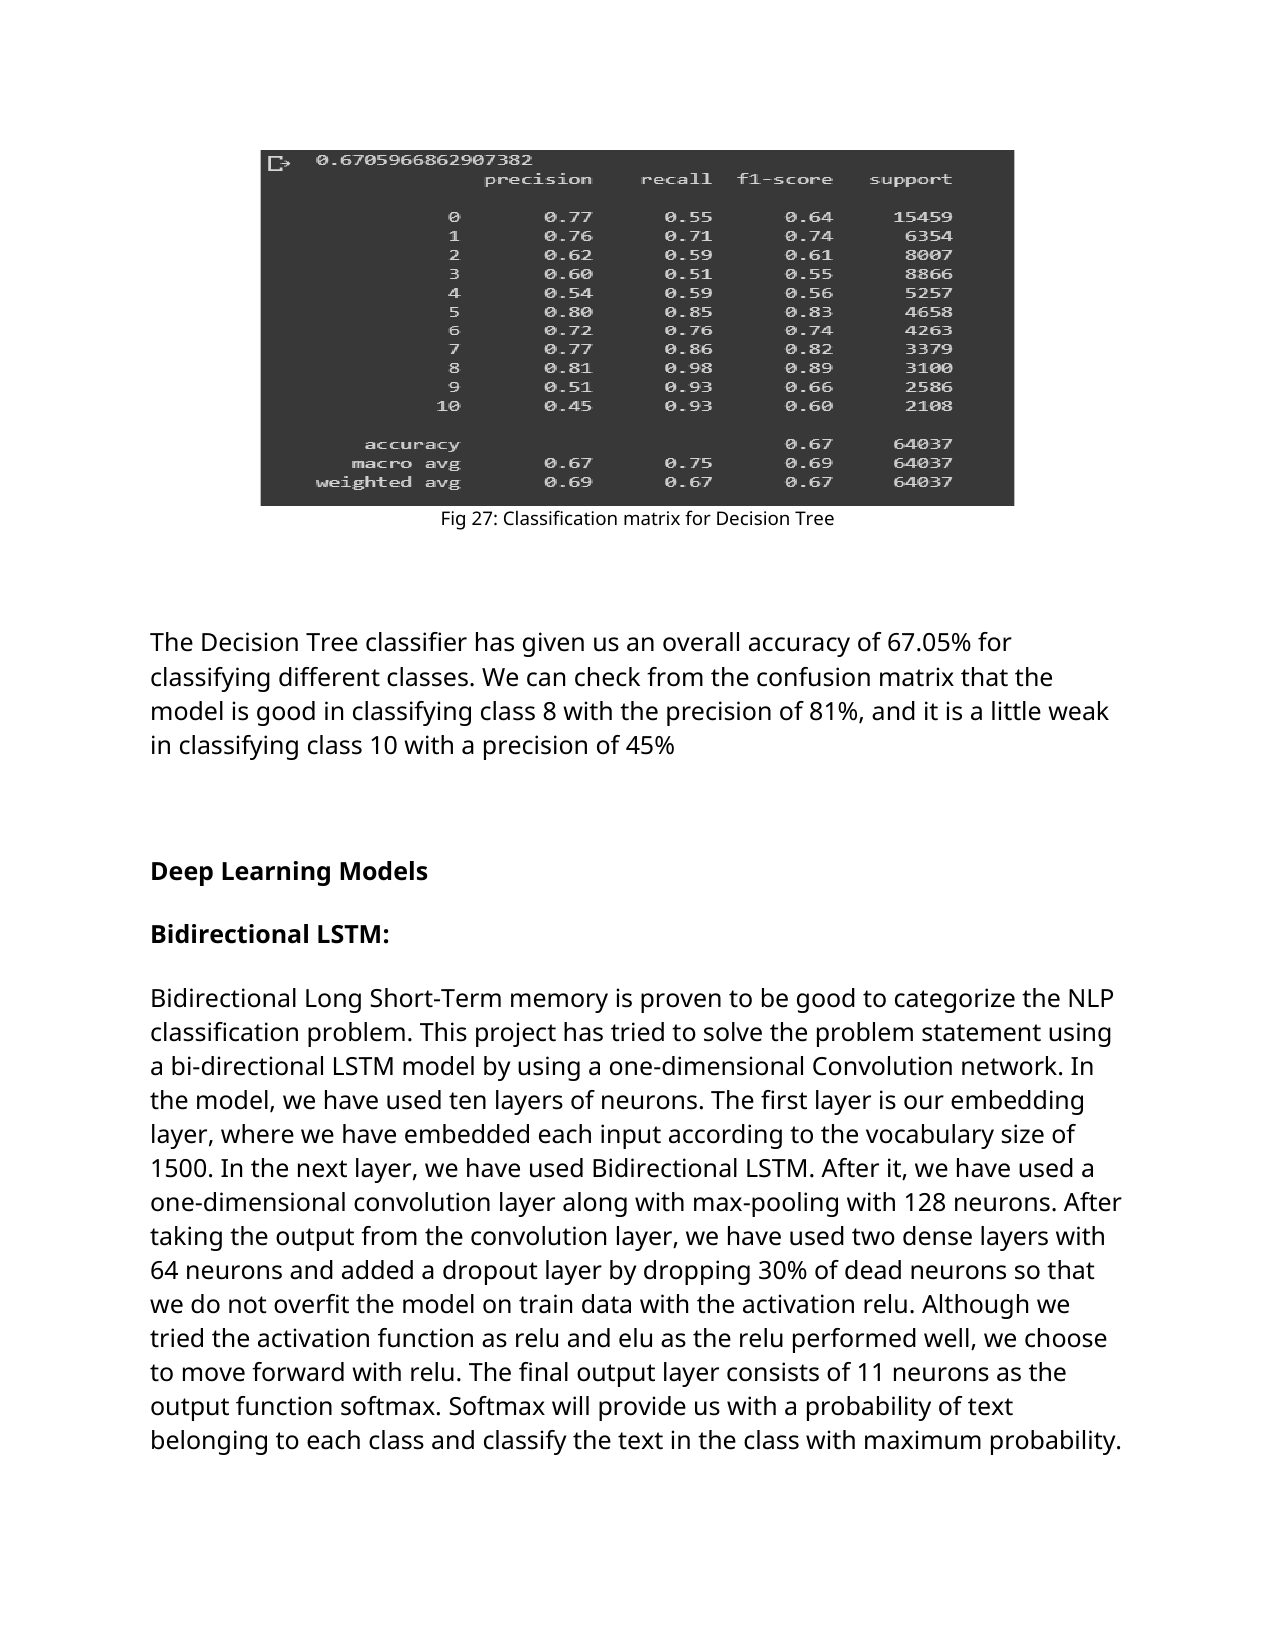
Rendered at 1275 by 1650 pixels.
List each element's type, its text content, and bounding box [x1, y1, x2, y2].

text Bidirectional Long Short-Term memory is proven to be good to categorize the NLP classification problem. This project has tried to solve the problem statement using a bi-directional LSTM model by using a one-dimensional Convolution network. In the model, we have used ten layers of neurons. The first layer is our embedding layer, where we have embedded each input according to the vocabulary size of 1500. In the next layer, we have used Bidirectional LSTM. After it, we have used a one-dimensional convolution layer along with max-pooling with 128 neurons. After taking the output from the convolution layer, we have used two dense layers with 64 neurons and added a dropout layer by dropping 30% of dead neurons so that we do not overfit the model on train data with the activation relu. Although we tried the activation function as relu and elu as the relu performed well, we choose to move forward with relu. The final output layer consists of 11 neurons as the output function softmax. Softmax will provide us with a probability of text belonging to each class and classify the text in the class with maximum probability. [150, 980, 1125, 1457]
text Bidirectional LSTM: [150, 917, 1125, 951]
text Fig 27: Classification matrix for Decision Tree [150, 505, 1125, 531]
text The Decision Tree classifier has given us an overall accuracy of 67.05% for classifying different classes. We can check from the confusion matrix that the model is good in classifying class 8 with the precision of 81%, and it is a little weak in classifying class 10 with a precision of 45% [150, 625, 1125, 761]
text Deep Learning Models [150, 854, 1125, 888]
